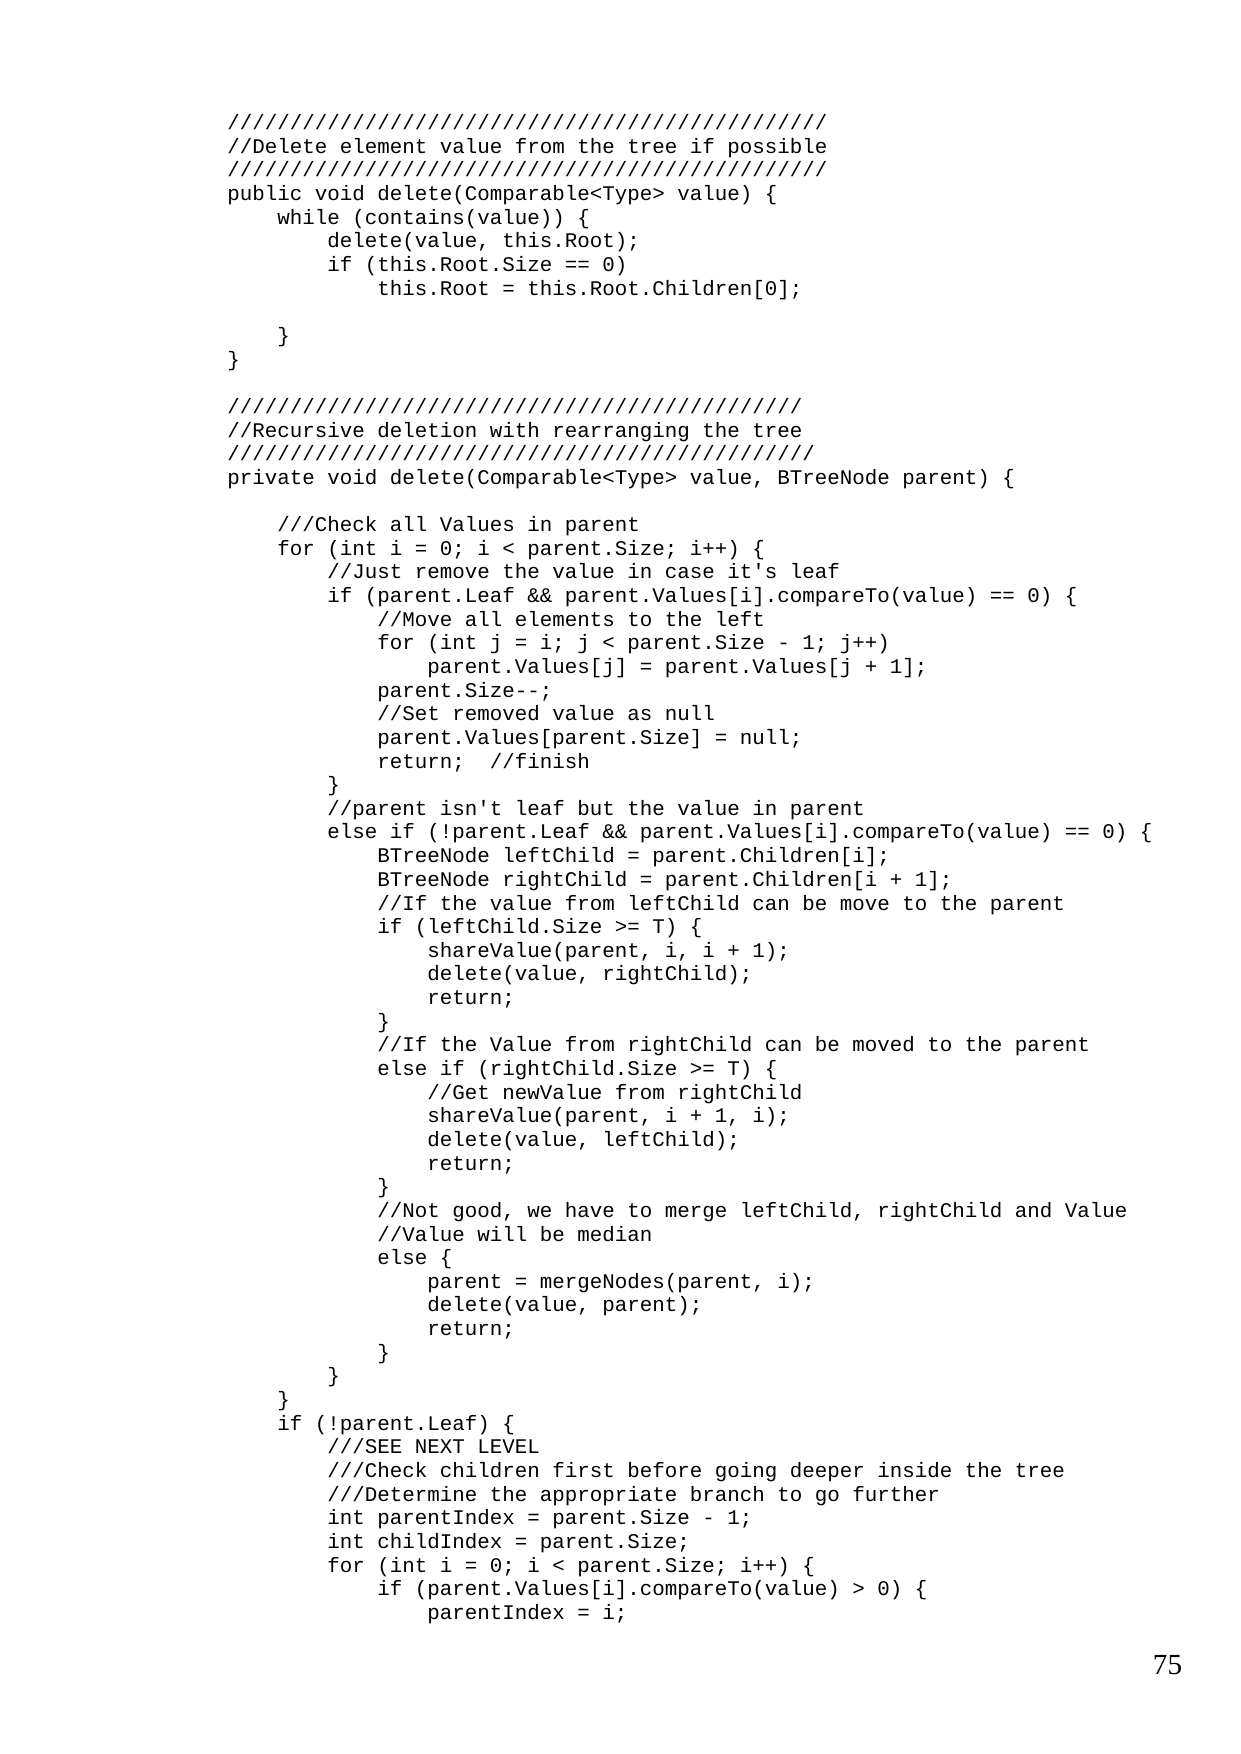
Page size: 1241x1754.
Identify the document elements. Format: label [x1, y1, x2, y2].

text [177, 88, 1182, 1626]
